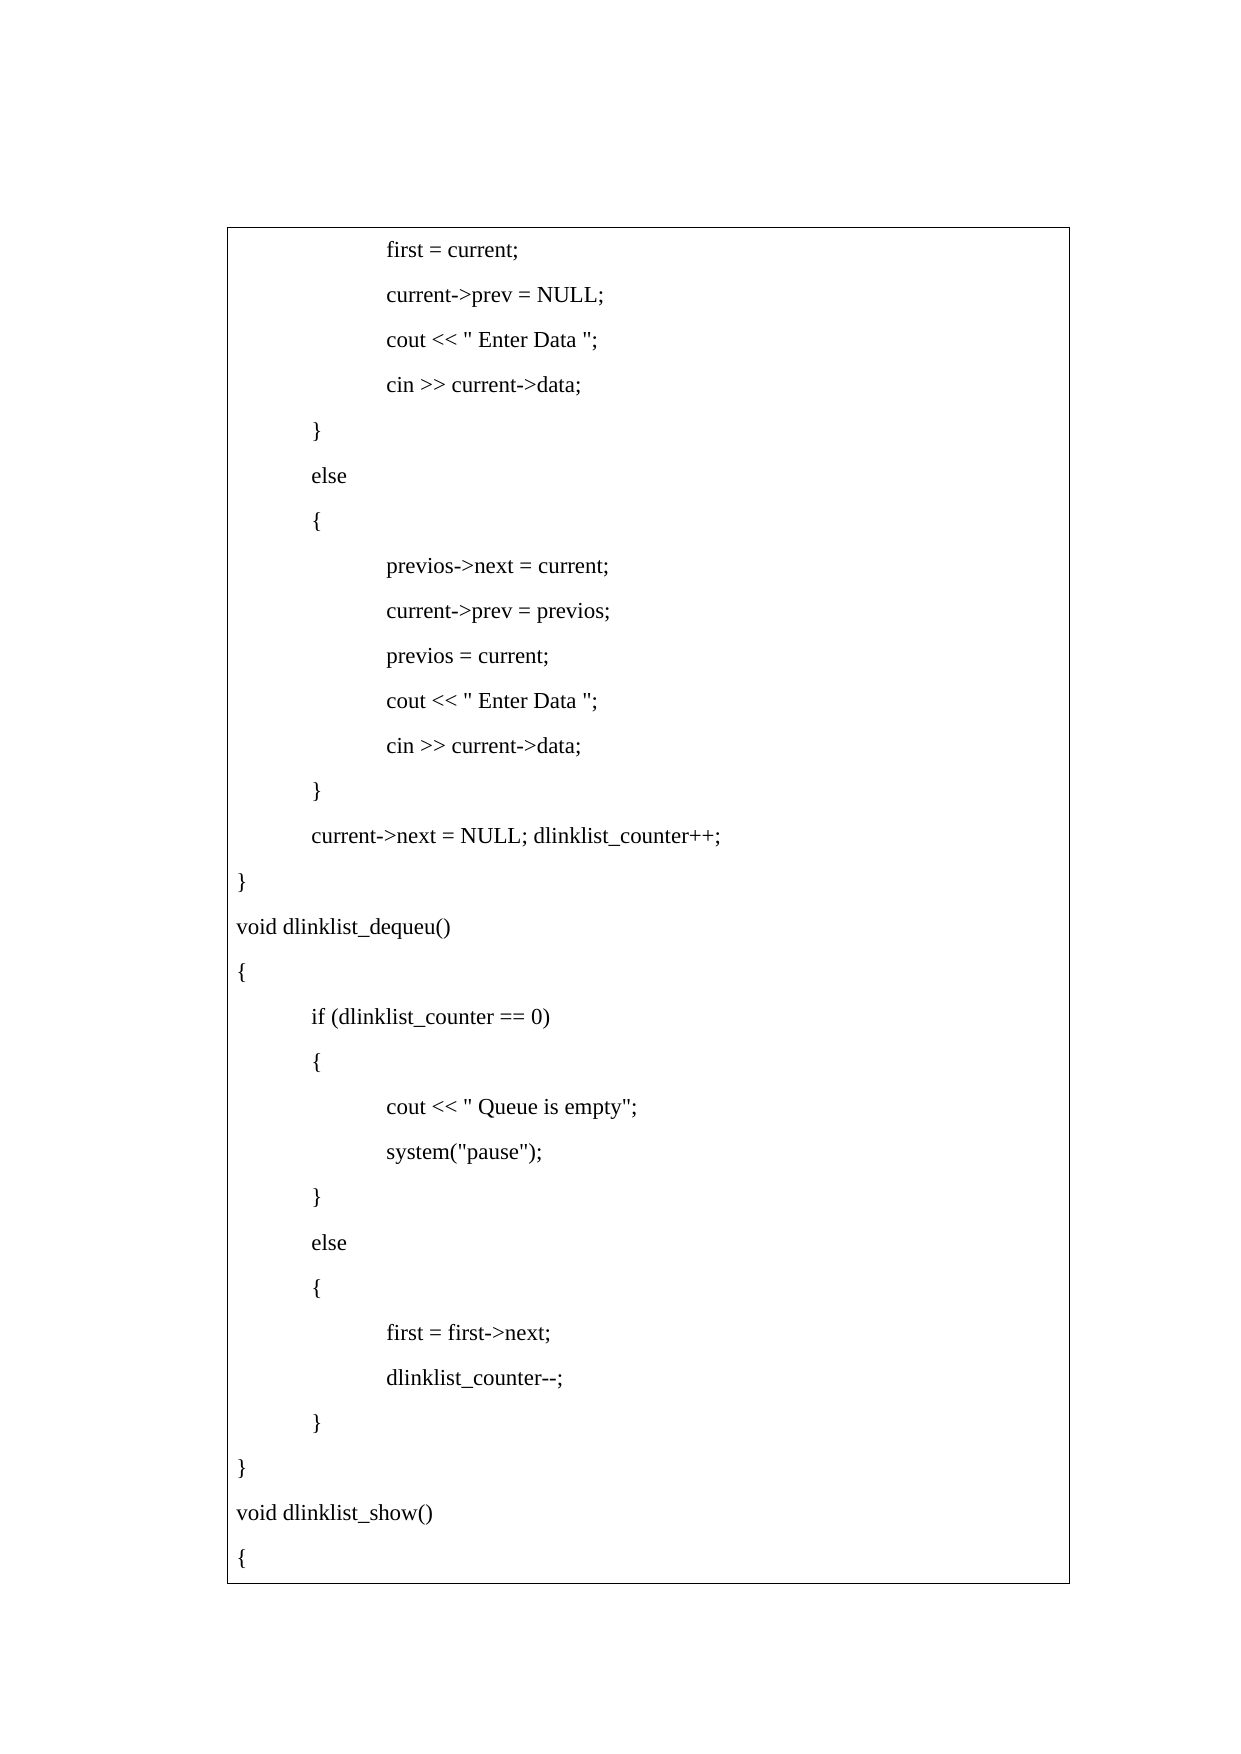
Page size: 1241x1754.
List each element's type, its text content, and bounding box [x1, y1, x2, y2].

text else [236, 462, 1063, 488]
text cout << " Queue is empty"; [236, 1093, 1063, 1119]
text cin >> current->data; [236, 732, 1063, 759]
text } [236, 868, 1063, 894]
text { [236, 1274, 1063, 1300]
text { [236, 1544, 1063, 1571]
text system("pause"); [236, 1138, 1063, 1165]
text } [236, 1454, 1063, 1480]
text { [236, 958, 1063, 984]
text current->prev = previos; [236, 597, 1063, 623]
text cout << " Enter Data "; [236, 687, 1063, 714]
text { [236, 1048, 1063, 1074]
text cin >> current->data; [236, 372, 1063, 398]
text void dlinklist_dequeu() [236, 913, 1063, 939]
text } [236, 1183, 1063, 1210]
text previos->next = current; [236, 552, 1063, 578]
text { [236, 507, 1063, 533]
text first = first->next; [236, 1319, 1063, 1345]
text dlinklist_counter--; [236, 1364, 1063, 1390]
text current->next = NULL; dlinklist_counter++; [236, 823, 1063, 849]
text previos = current; [236, 642, 1063, 668]
text cout << " Enter Data "; [236, 326, 1063, 353]
text void dlinklist_show() [236, 1499, 1063, 1526]
text first = current; [236, 236, 1063, 263]
text current->prev = NULL; [236, 281, 1063, 308]
text if (dlinklist_counter == 0) [236, 1003, 1063, 1029]
text } [236, 417, 1063, 443]
text } [236, 1409, 1063, 1435]
text else [236, 1228, 1063, 1255]
text } [236, 777, 1063, 804]
